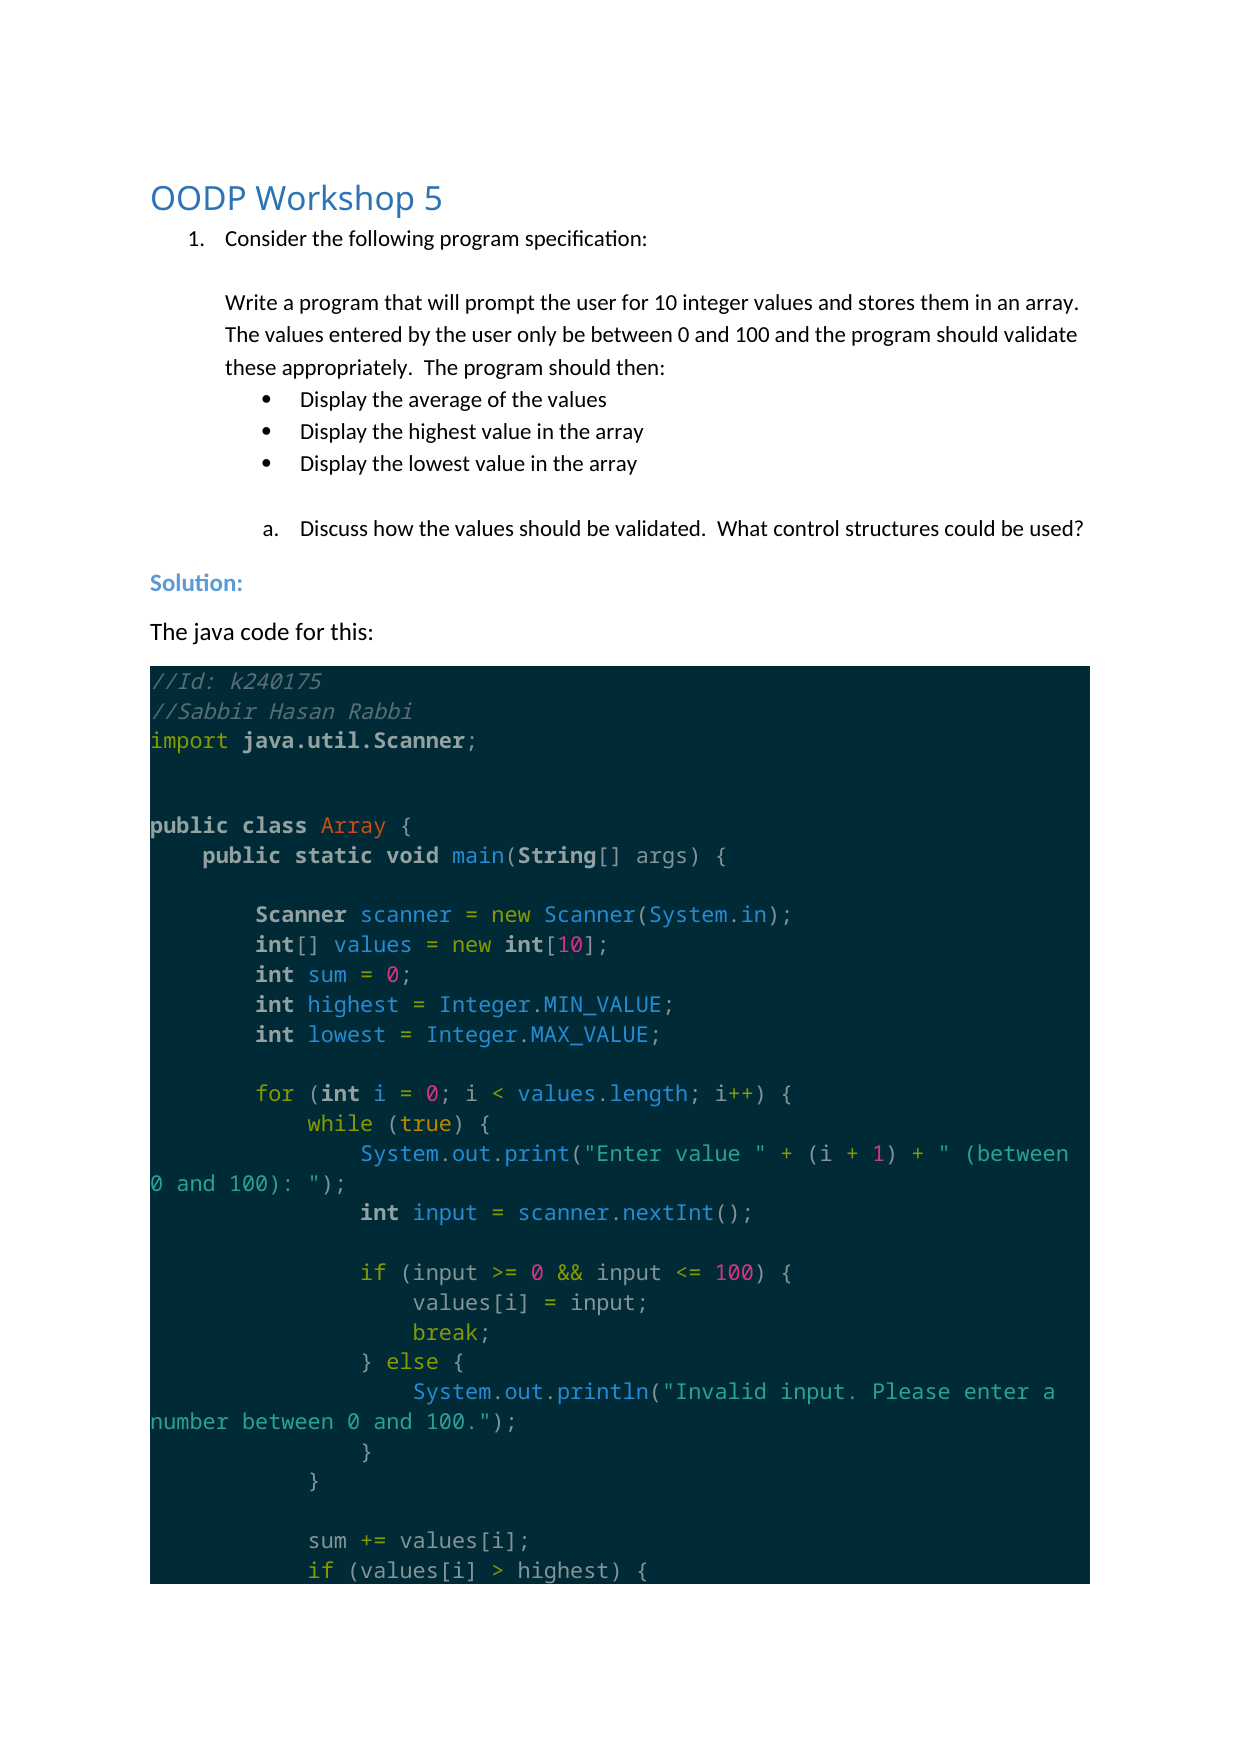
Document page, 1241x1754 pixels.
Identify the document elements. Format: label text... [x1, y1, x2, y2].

text public static void main(String[] args) { [150, 840, 1090, 869]
text values[i] = input; [150, 1287, 1090, 1316]
text int sum = 0; [150, 959, 1090, 989]
text while (true) { [150, 1108, 1090, 1138]
list Write a program that will prompt the user for 10 integer values and stores them in an array. The values entered by the user only be between 0 and 100 and the program should validate these appropriately. The program should then: [225, 288, 1090, 381]
list Consider the following program specification: [187, 224, 1090, 252]
text int[] values = new int[10]; [150, 929, 1090, 959]
text Scanner scanner = new Scanner(System.in); [150, 899, 1090, 929]
text import java.util.Scanner; [150, 725, 1090, 755]
text } [150, 1465, 1090, 1495]
text System.out.println("Invalid input. Please enter a number between 0 and 100."); [150, 1376, 1090, 1436]
text //Sabbir Hasan Rabbi [150, 696, 1090, 725]
text int highest = Integer.MIN_VALUE; [150, 989, 1090, 1018]
list Display the lowest value in the array [262, 449, 1090, 477]
text //Id: k240175 [150, 666, 1090, 696]
text if (values[i] > highest) { [150, 1555, 1090, 1584]
text int lowest = Integer.MAX_VALUE; [150, 1018, 1090, 1048]
text for (int i = 0; i < values.length; i++) { [150, 1078, 1090, 1108]
text public class Array { [150, 810, 1090, 840]
text System.out.print("Enter value " + (i + 1) + " (between 0 and 100): "); [150, 1138, 1090, 1197]
text } else { [150, 1346, 1090, 1376]
list Display the average of the values [262, 385, 1090, 413]
text The java code for this: [150, 616, 1090, 647]
text break; [150, 1316, 1090, 1346]
text sum += values[i]; [150, 1525, 1090, 1555]
text Solution: [150, 567, 1090, 597]
text } [150, 1436, 1090, 1465]
text int input = scanner.nextInt(); [150, 1197, 1090, 1227]
subtitle OODP Workshop 5 [150, 175, 1090, 220]
list Discuss how the values should be validated. What control structures could be used? [262, 514, 1090, 542]
list Display the highest value in the array [262, 417, 1090, 445]
text if (input >= 0 && input <= 100) { [150, 1257, 1090, 1287]
